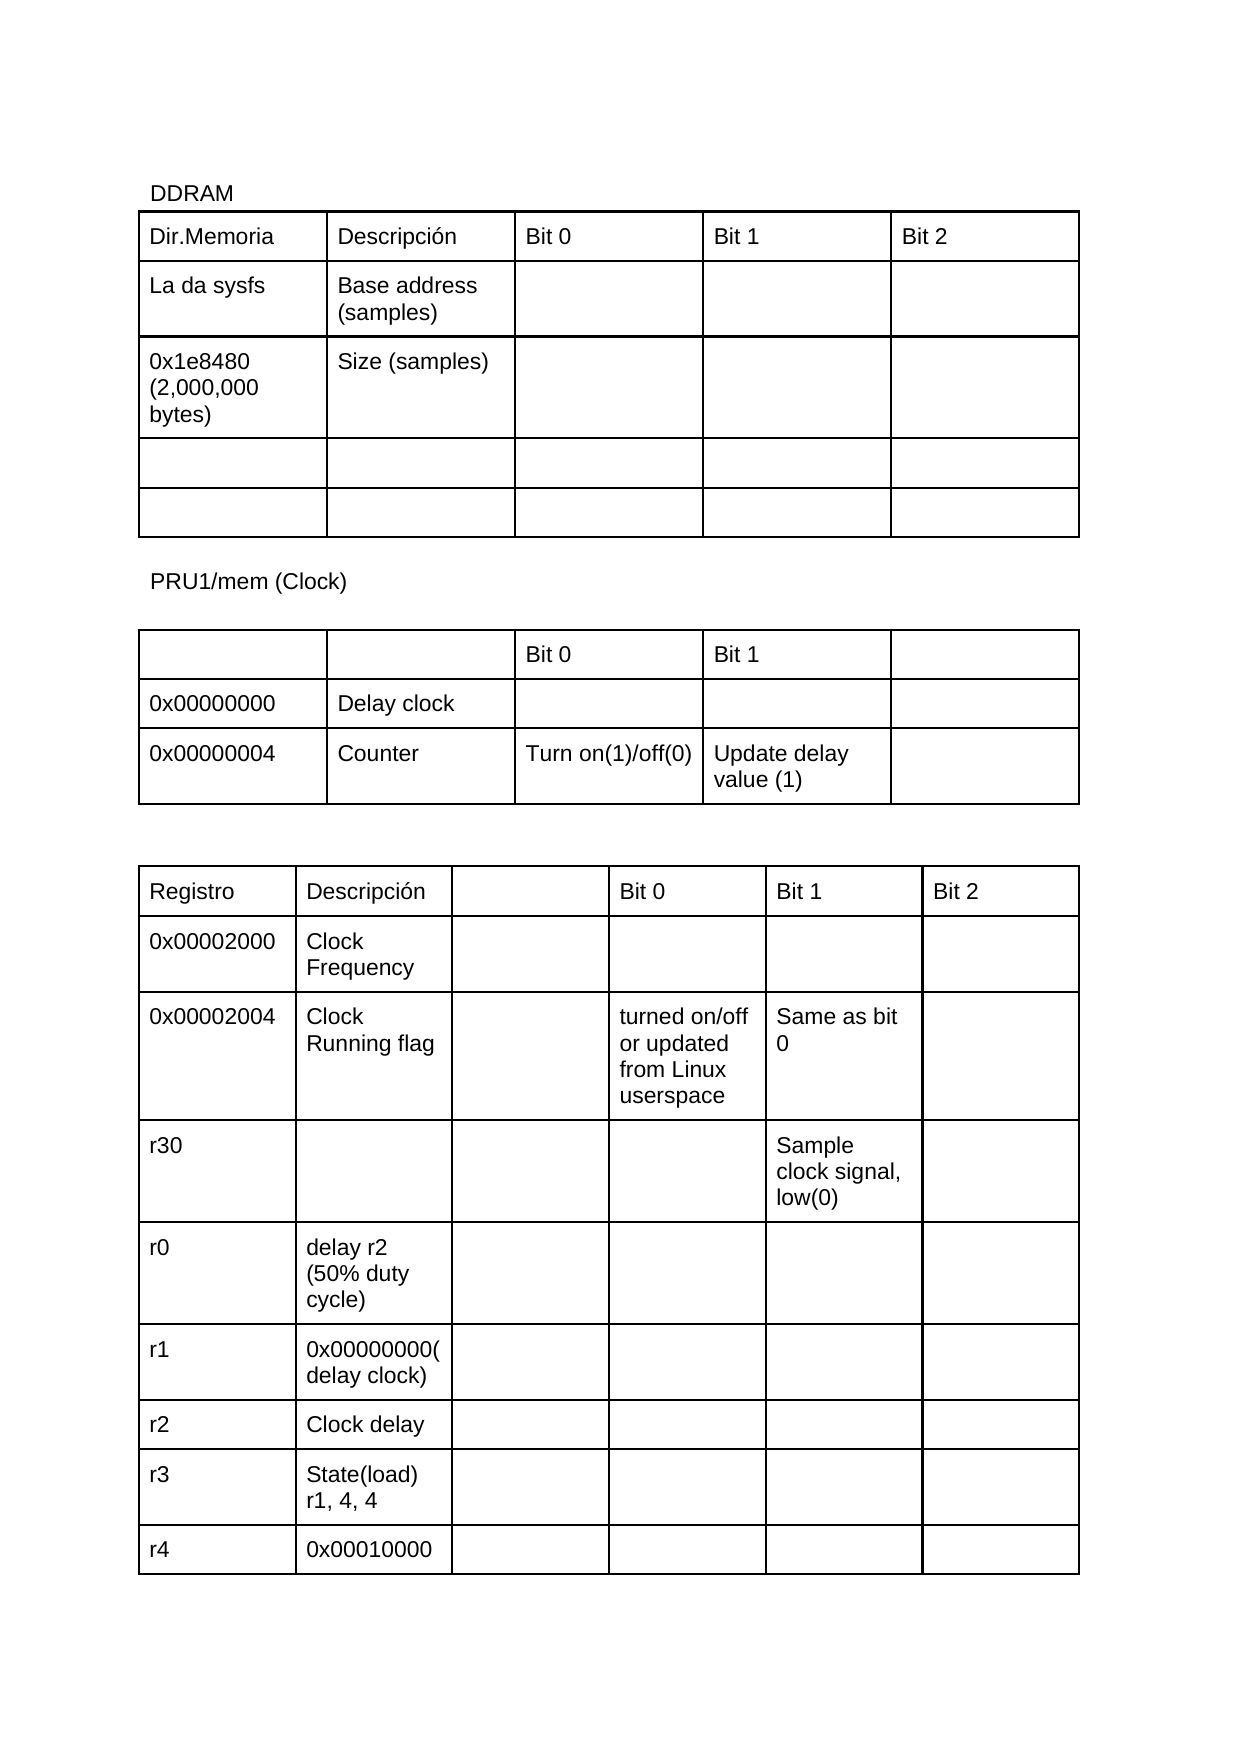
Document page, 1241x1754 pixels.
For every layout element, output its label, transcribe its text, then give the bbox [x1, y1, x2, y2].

table_cell [140, 489, 326, 536]
table_cell [453, 1450, 608, 1524]
table_cell [610, 1121, 765, 1221]
table_cell [892, 489, 1078, 536]
table_cell [892, 338, 1078, 437]
table_cell [924, 993, 1078, 1119]
table_cell Base address (samples) [328, 262, 514, 335]
table_cell Clock Frequency [297, 917, 451, 991]
table_header Registro [140, 867, 295, 915]
table_cell [610, 1526, 765, 1573]
table_cell [453, 917, 608, 991]
table_cell r3 [140, 1450, 295, 1524]
table_cell [767, 1526, 921, 1573]
table_cell [610, 917, 765, 991]
table_header Descripción [297, 867, 451, 915]
table_header [328, 631, 514, 678]
table_cell turned on/off or updated from Linux userspace [610, 993, 765, 1119]
table_cell [924, 1526, 1078, 1573]
table_cell 0x1e8480 (2,000,000 bytes) [140, 338, 326, 437]
text DDRAM [150, 180, 1090, 207]
table_header Bit 2 [892, 213, 1078, 260]
table_cell Delay clock [328, 680, 514, 727]
table_cell [892, 439, 1078, 487]
table_cell Clock Running flag [297, 993, 451, 1119]
table_header [140, 631, 326, 678]
table_cell Clock delay [297, 1401, 451, 1448]
table_header Bit 0 [516, 631, 702, 678]
table_cell Turn on(1)/off(0) [516, 729, 702, 803]
table_cell [610, 1401, 765, 1448]
table_cell [453, 1325, 608, 1399]
table_cell [610, 1223, 765, 1323]
table_cell State(load) r1, 4, 4 [297, 1450, 451, 1524]
table_cell Counter [328, 729, 514, 803]
table_cell [516, 262, 702, 335]
table_cell [767, 1223, 921, 1323]
table_cell r1 [140, 1325, 295, 1399]
table_cell [516, 680, 702, 727]
table_cell [297, 1121, 451, 1221]
table_cell [453, 1121, 608, 1221]
table_cell [704, 262, 890, 335]
table_cell [453, 1526, 608, 1573]
table_cell [453, 1223, 608, 1323]
table_cell [767, 1325, 921, 1399]
table_cell [704, 338, 890, 437]
table_cell delay r2 (50% duty cycle) [297, 1223, 451, 1323]
table_cell 0x00000000 [140, 680, 326, 727]
table_cell 0x00000004 [140, 729, 326, 803]
table_header [892, 631, 1078, 678]
table_cell r4 [140, 1526, 295, 1573]
table_cell Update delay value (1) [704, 729, 890, 803]
table_cell [892, 680, 1078, 727]
table_cell [140, 439, 326, 487]
table_header Descripción [328, 213, 514, 260]
table_header [453, 867, 608, 915]
table_cell [924, 1401, 1078, 1448]
table_header Bit 0 [610, 867, 765, 915]
table_cell [704, 489, 890, 536]
table_cell r30 [140, 1121, 295, 1221]
table_cell [767, 1450, 921, 1524]
table_cell [924, 1121, 1078, 1221]
table_cell [328, 489, 514, 536]
table_header Bit 1 [704, 213, 890, 260]
table_cell [704, 680, 890, 727]
table_cell 0x00010000 [297, 1526, 451, 1573]
table_cell Sample clock signal, low(0) [767, 1121, 921, 1221]
table_cell 0x00002004 [140, 993, 295, 1119]
table_cell [924, 1450, 1078, 1524]
table_cell r0 [140, 1223, 295, 1323]
table_cell [892, 262, 1078, 335]
table_cell 0x00002000 [140, 917, 295, 991]
table_cell La da sysfs [140, 262, 326, 335]
table_header Bit 2 [924, 867, 1078, 915]
table_cell [704, 439, 890, 487]
table_cell [516, 439, 702, 487]
table_cell [924, 1223, 1078, 1323]
table_cell r2 [140, 1401, 295, 1448]
table_cell [924, 1325, 1078, 1399]
table_cell [516, 489, 702, 536]
table_header Bit 1 [767, 867, 921, 915]
table_cell [767, 1401, 921, 1448]
table_header Dir.Memoria [140, 213, 326, 260]
table_cell [610, 1450, 765, 1524]
table_cell [516, 338, 702, 437]
table_cell [924, 917, 1078, 991]
table_header Bit 0 [516, 213, 702, 260]
table_cell [767, 917, 921, 991]
table_cell 0x00000000(delay clock) [297, 1325, 451, 1399]
table_cell [453, 1401, 608, 1448]
table_cell Same as bit 0 [767, 993, 921, 1119]
table_header Bit 1 [704, 631, 890, 678]
table_cell [892, 729, 1078, 803]
table_cell [610, 1325, 765, 1399]
table_cell [328, 439, 514, 487]
text PRU1/mem (Clock) [150, 568, 1090, 594]
table_cell Size (samples) [328, 338, 514, 437]
table_cell [453, 993, 608, 1119]
